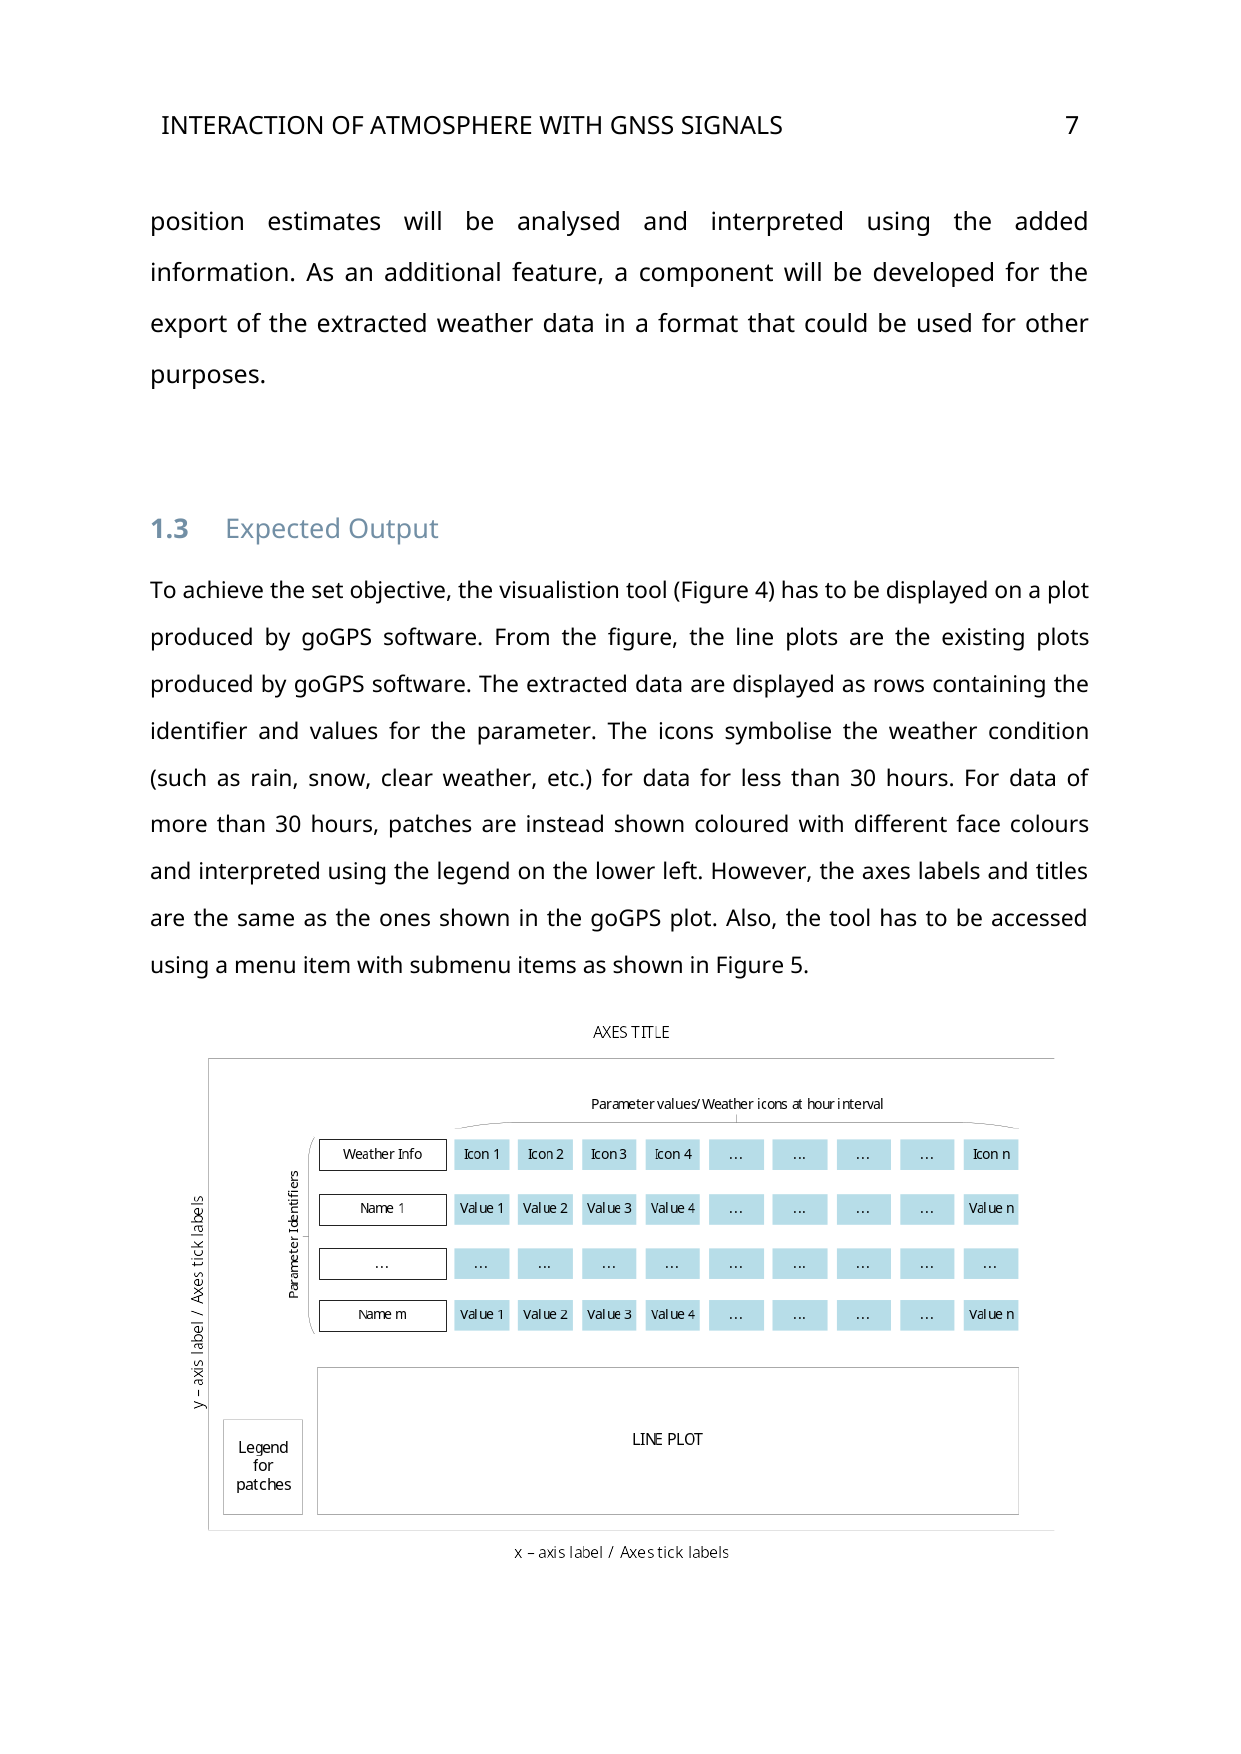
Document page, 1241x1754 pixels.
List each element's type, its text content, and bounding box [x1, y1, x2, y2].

text To achieve the set objective, the visualistion tool (Figure 4) has to be displayed on a plot produced by goGPS software. From the figure, the line plots are the existing plots produced by goGPS software. The extracted data are displayed as rows containing the identifier and values for the parameter. The icons symbolise the weather condition (such as rain, snow, clear weather, etc.) for data for less than 30 hours. For data of more than 30 hours, patches are instead shown coloured with different face colours and interpreted using the legend on the lower left. However, the axes labels and titles are the same as the ones shown in the goGPS plot. Also, the tool has to be accessed using a menu item with submenu items as shown in Figure 5. [150, 574, 1090, 980]
subtitle Expected Output [150, 509, 1090, 546]
